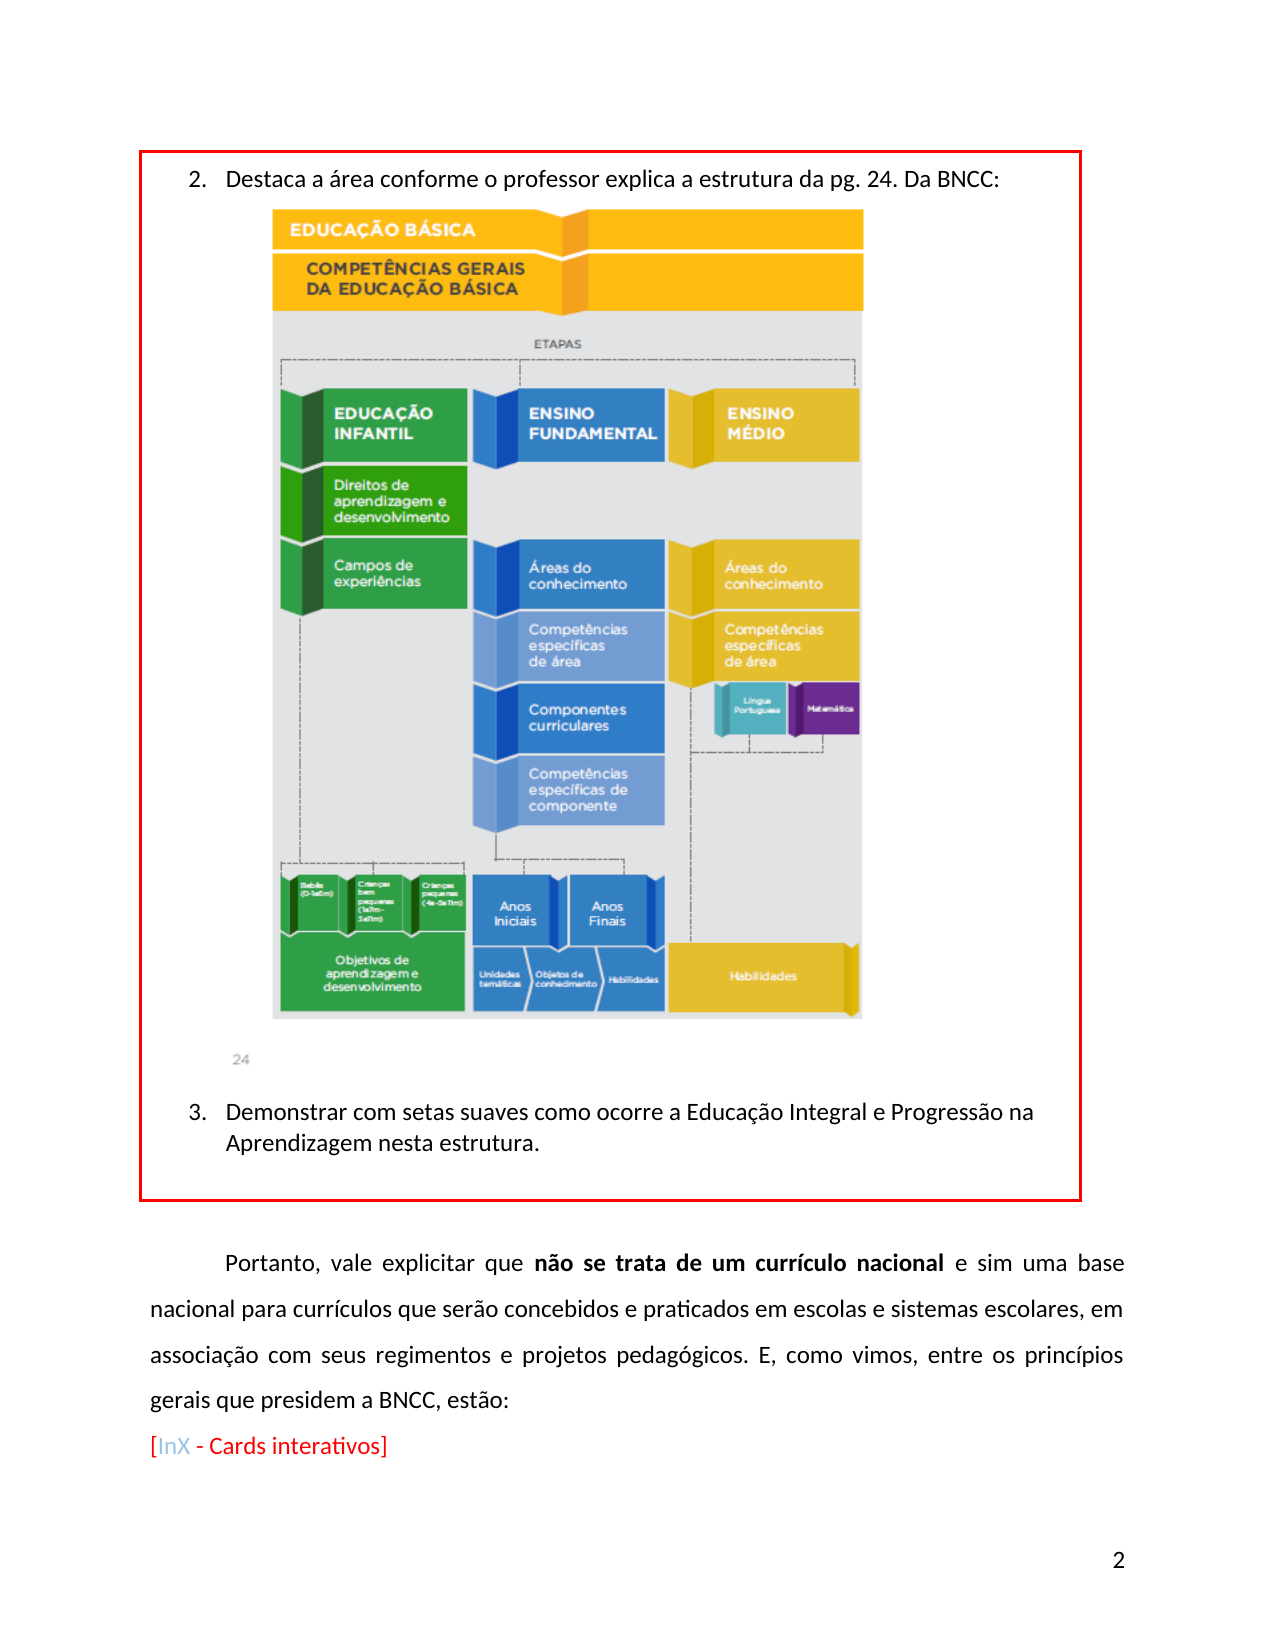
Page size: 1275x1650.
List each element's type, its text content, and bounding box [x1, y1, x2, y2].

picture [225, 194, 887, 1066]
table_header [142, 153, 1079, 1198]
text [InX - Cards interativos] [150, 1430, 1125, 1461]
text Portanto, vale explicitar que não se trata de um currículo nacional e sim uma base nacional para currículos que serão concebidos e praticados em escolas e sistemas escolares, em associação com seus regimentos e projetos pedagógicos. E, como vimos, entre os princípios gerais que presidem a BNCC, estão: [150, 1247, 1125, 1415]
